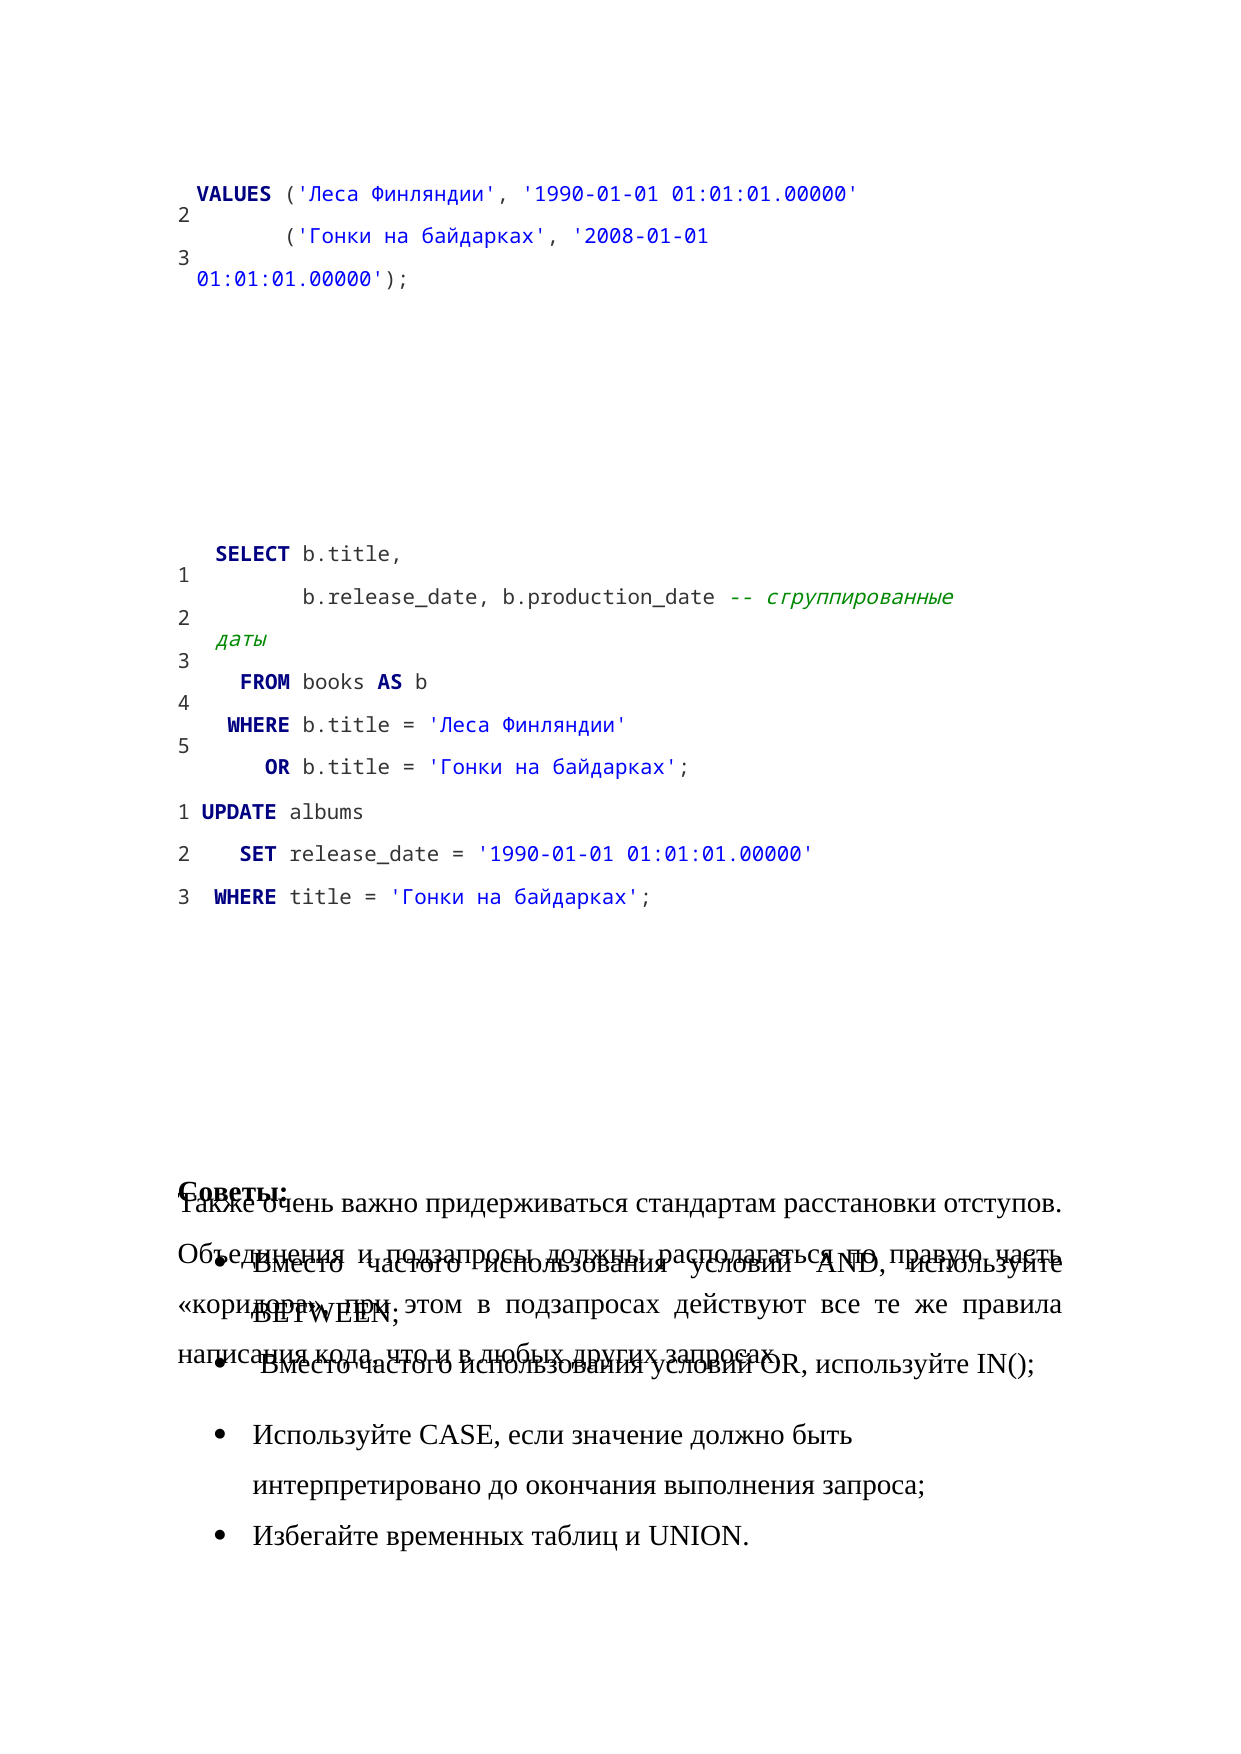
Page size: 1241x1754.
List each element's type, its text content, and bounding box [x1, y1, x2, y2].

table_header 1 2 3 [176, 795, 200, 925]
list Используйте CASE, если значение должно быть интерпретировано до окончания выполнения запроса; [215, 1417, 1063, 1501]
text Советы: [177, 1174, 1063, 1207]
list Вместо частого использования условий AND, используйте BETWEEN; [215, 1245, 1063, 1329]
table_header 1 2 3 4 5 [176, 538, 213, 795]
list Избегайте временных таблиц и UNION. [215, 1518, 1063, 1551]
table_header UPDATE albums SET release_date = '1990-01-01 01:01:01.00000' WHERE title = 'Гонки на байдарках'; [200, 795, 975, 925]
table_header 1 2 3 [176, 177, 195, 307]
text Также очень важно придерживаться стандартам расстановки отступов. Объединения и подзапросы должны располагаться по правую часть «коридора», при этом в подзапросах действуют все те же правила написания кода, что и в любых других запросах. [177, 1207, 1063, 1370]
table_header SELECT b.title, b.release_date, b.production_date -- сгруппированные даты FROM books AS b WHERE b.title = 'Леса Финляндии' OR b.title = 'Гонки на байдарках'; [213, 538, 975, 795]
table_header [195, 177, 878, 307]
list Вместо частого использования условий OR, используйте IN(); [215, 1346, 1063, 1379]
